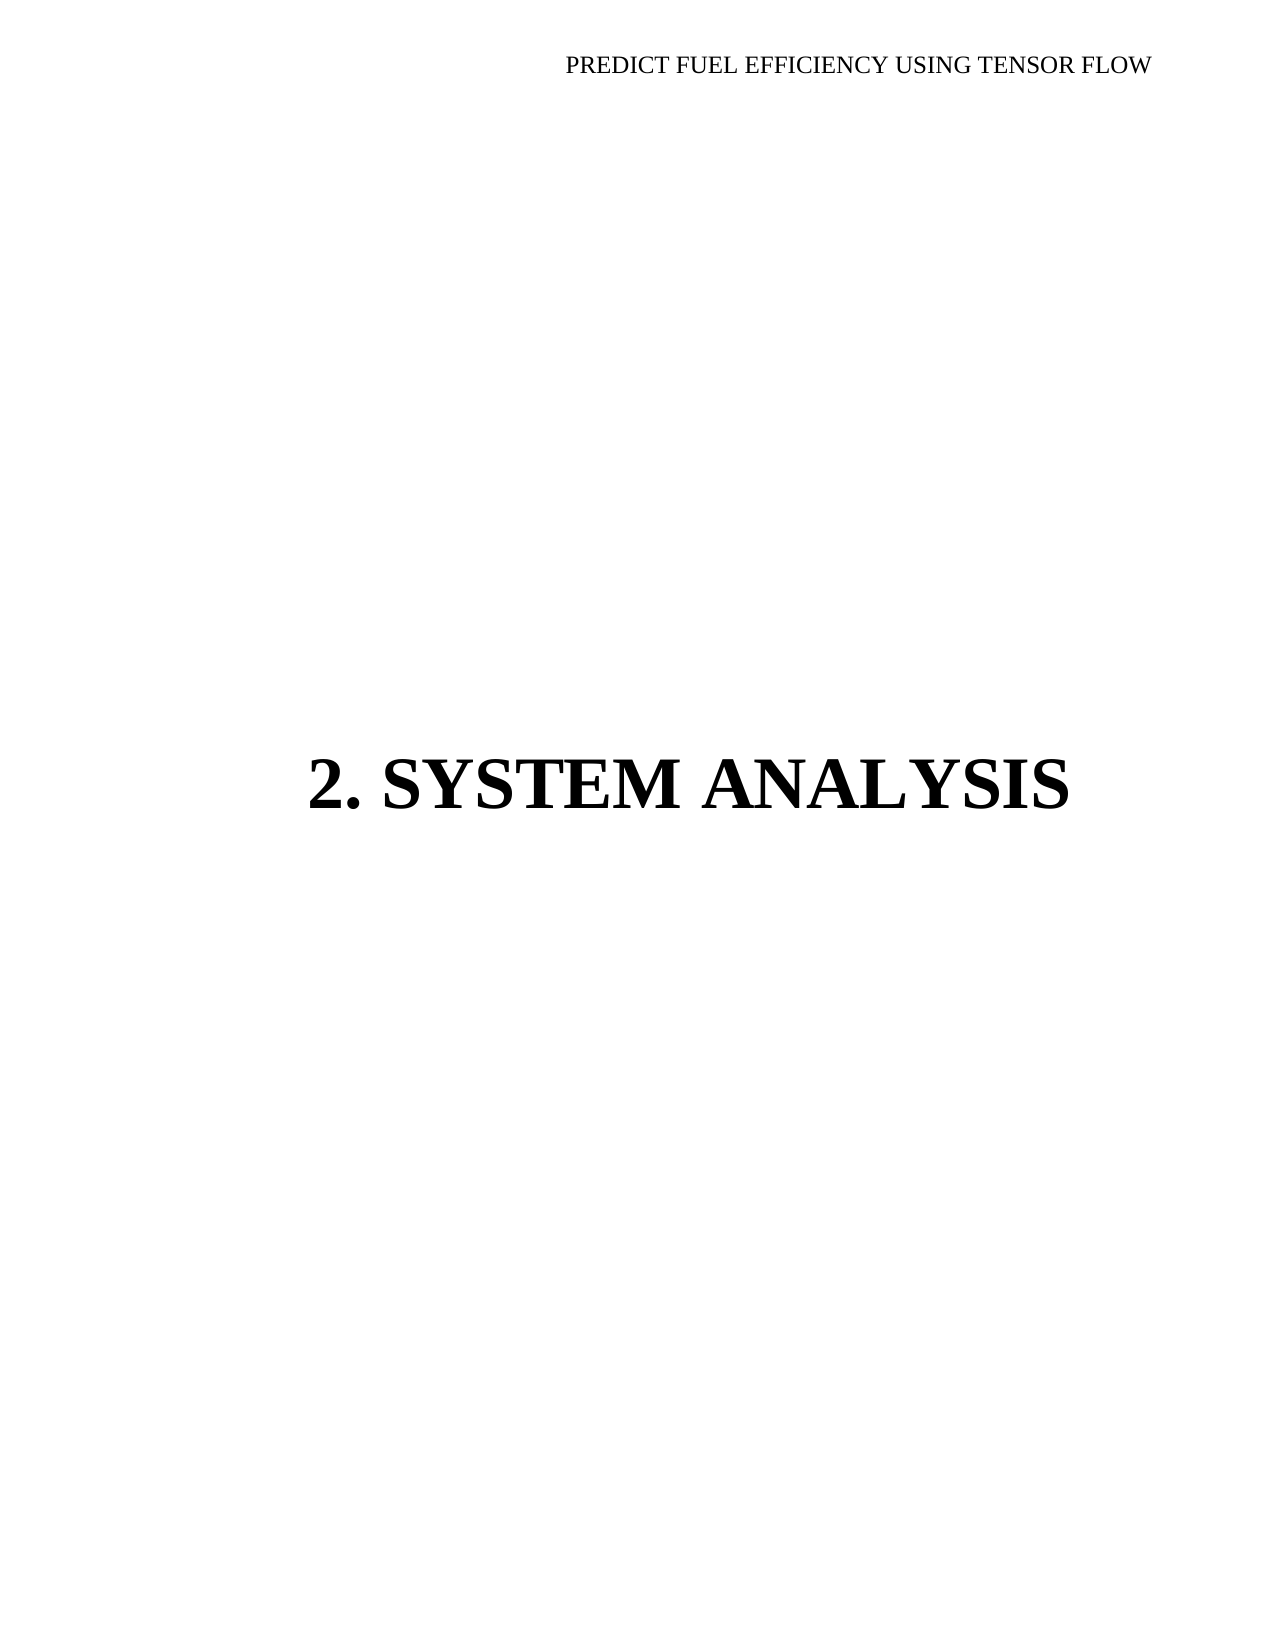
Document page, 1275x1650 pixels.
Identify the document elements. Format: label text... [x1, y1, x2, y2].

subtitle SYSTEM ANALYSIS [307, 739, 1152, 824]
